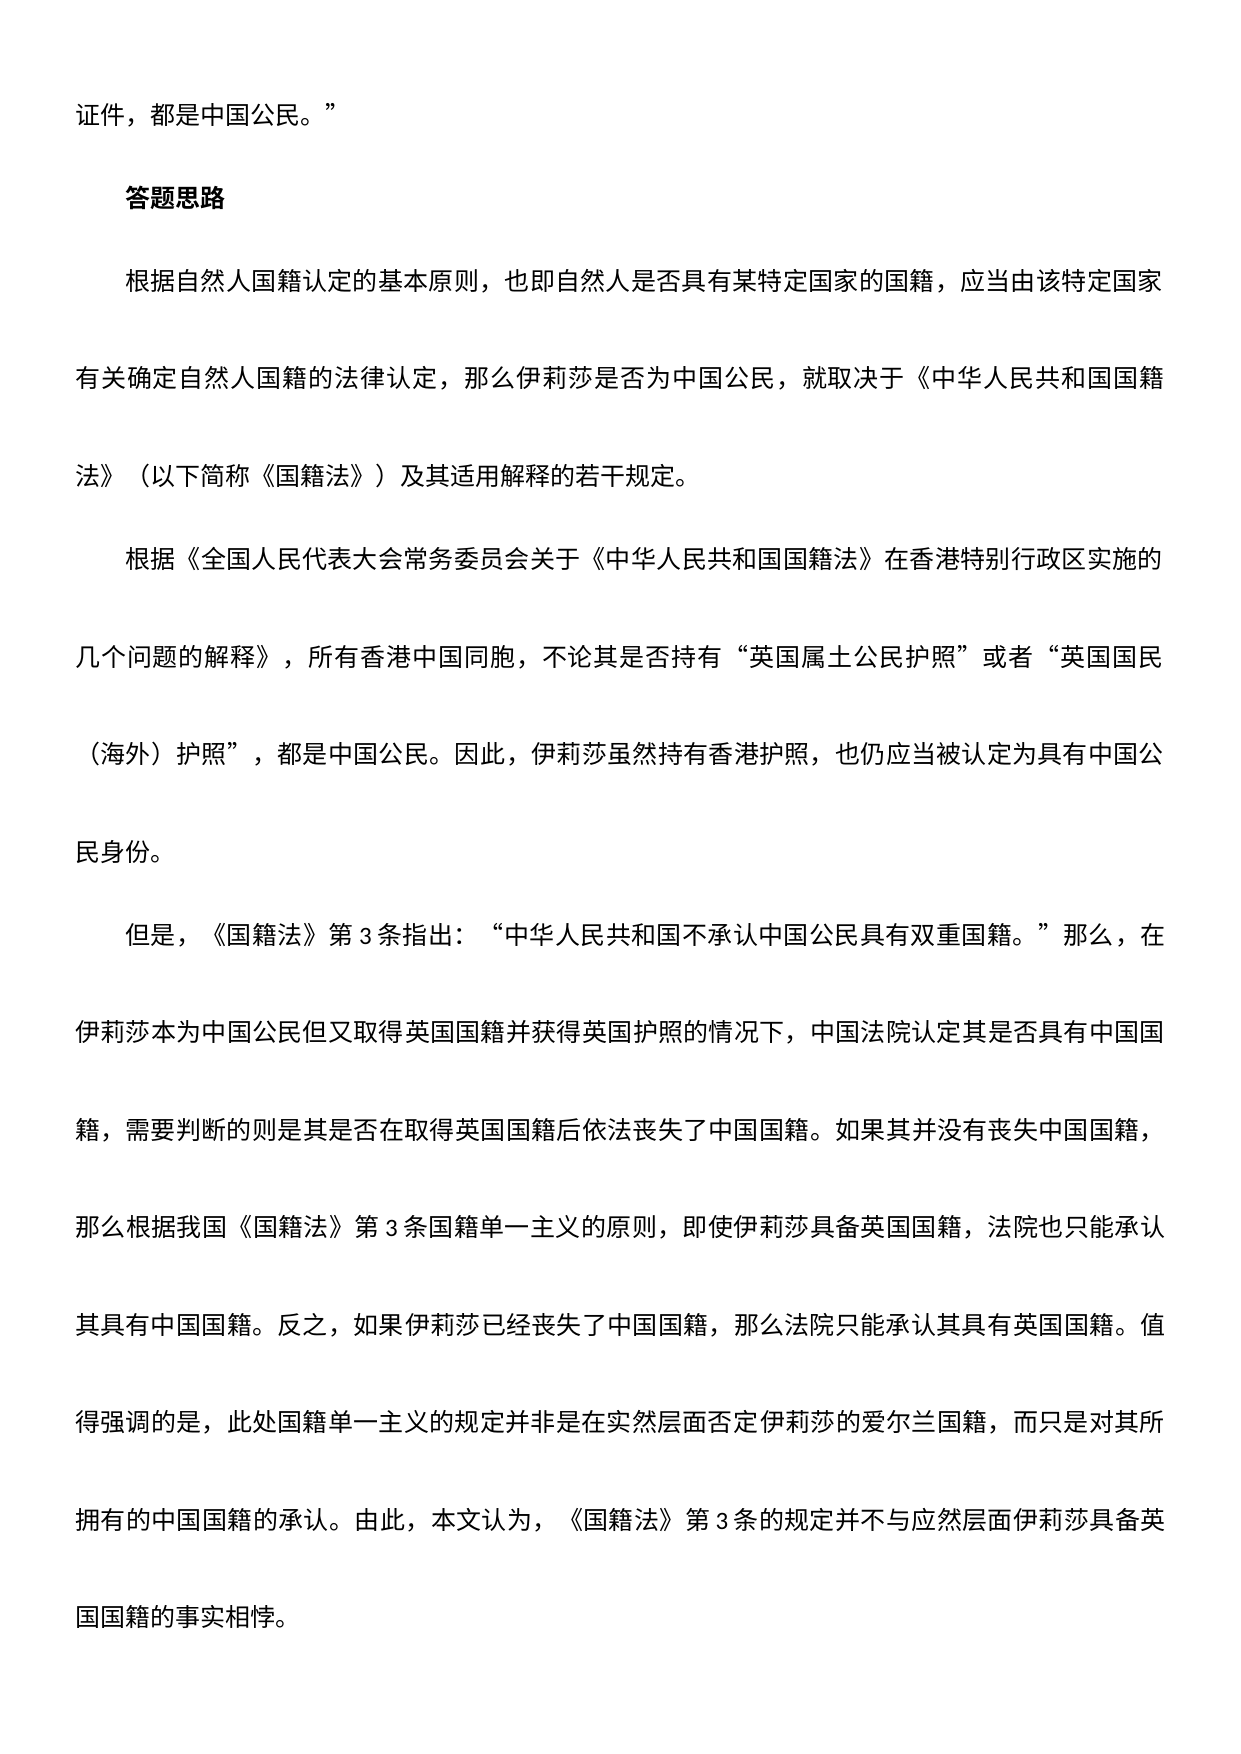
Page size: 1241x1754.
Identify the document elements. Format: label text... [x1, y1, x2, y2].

text 根据自然人国籍认定的基本原则，也即自然人是否具有某特定国家的国籍，应当由该特定国家有关确定自然人国籍的法律认定，那么伊莉莎是否为中国公民，就取决于《中华人民共和国国籍法》（以下简称《国籍法》）及其适用解释的若干规定。 [75, 247, 1165, 507]
text 答题思路 [75, 164, 1165, 229]
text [75, 81, 1165, 146]
text 根据《全国人民代表大会常务委员会关于《中华人民共和国国籍法》在香港特别行政区实施的几个问题的解释》，所有香港中国同胞，不论其是否持有“英国属土公民护照”或者“英国国民（海外）护照”，都是中国公民。因此，伊莉莎虽然持有香港护照，也仍应当被认定为具有中国公民身份。 [75, 525, 1165, 883]
text 但是，《国籍法》第3条指出：“中华人民共和国不承认中国公民具有双重国籍。”那么，在伊莉莎本为中国公民但又取得英国国籍并获得英国护照的情况下，中国法院认定其是否具有中国国籍，需要判断的则是其是否在取得英国国籍后依法丧失了中国国籍。如果其并没有丧失中国国籍，那么根据我国《国籍法》第3条国籍单一主义的原则，即使伊莉莎具备英国国籍，法院也只能承认其具有中国国籍。反之，如果伊莉莎已经丧失了中国国籍，那么法院只能承认其具有英国国籍。值得强调的是，此处国籍单一主义的规定并非是在实然层面否定伊莉莎的爱尔兰国籍，而只是对其所拥有的中国国籍的承认。由此，本文认为，《国籍法》第3条的规定并不与应然层面伊莉莎具备英国国籍的事实相悖。 [75, 901, 1165, 1648]
